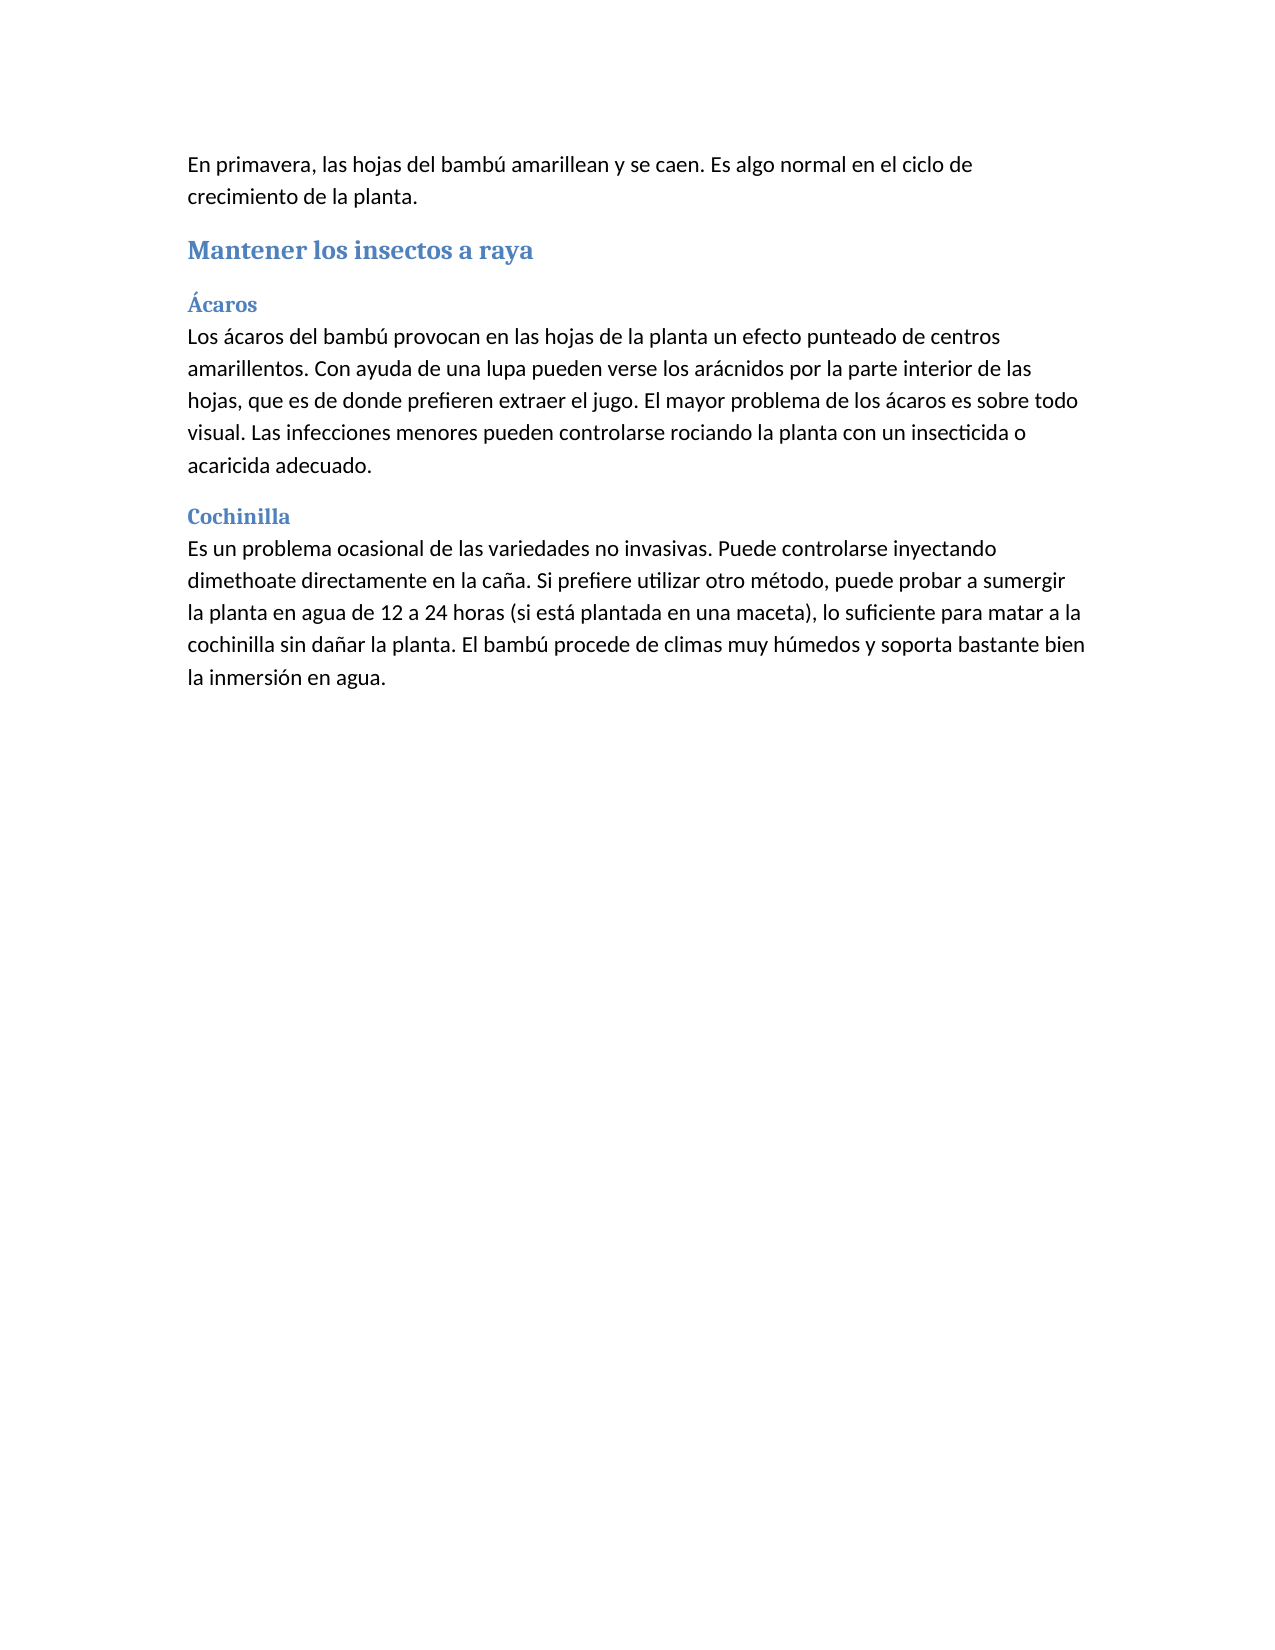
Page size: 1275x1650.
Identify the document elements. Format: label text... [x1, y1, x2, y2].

text En primavera, las hojas del bambú amarillean y se caen. Es algo normal en el ciclo de crecimiento de la planta. [187, 150, 1087, 210]
subtitle Mantener los insectos a raya [187, 235, 1087, 266]
text Es un problema ocasional de las variedades no invasivas. Puede controlarse inyectando dimethoate directamente en la caña. Si prefiere utilizar otro método, puede probar a sumergir la planta en agua de 24 horas (si está plantada en una maceta), lo suficiente para matar a la cochinilla sin dañar la planta. El bambú procede de climas muy húmedos y soporta bastante bien la inmersión en agua. [187, 534, 1087, 691]
subtitle Ácaros [187, 292, 1087, 318]
text Los ácaros del bambú provocan en las hojas de la planta un efecto punteado de centros amarillentos. Con ayuda de una lupa pueden verse los arácnidos por la parte interior de las hojas, que es de donde prefieren extraer el jugo. El mayor problema de los ácaros es sobre todo visual. Las infecciones menores pueden controlarse rociando la planta con un insecticida o acaricida adecuado. [187, 322, 1087, 479]
subtitle Cochinilla [187, 504, 1087, 530]
